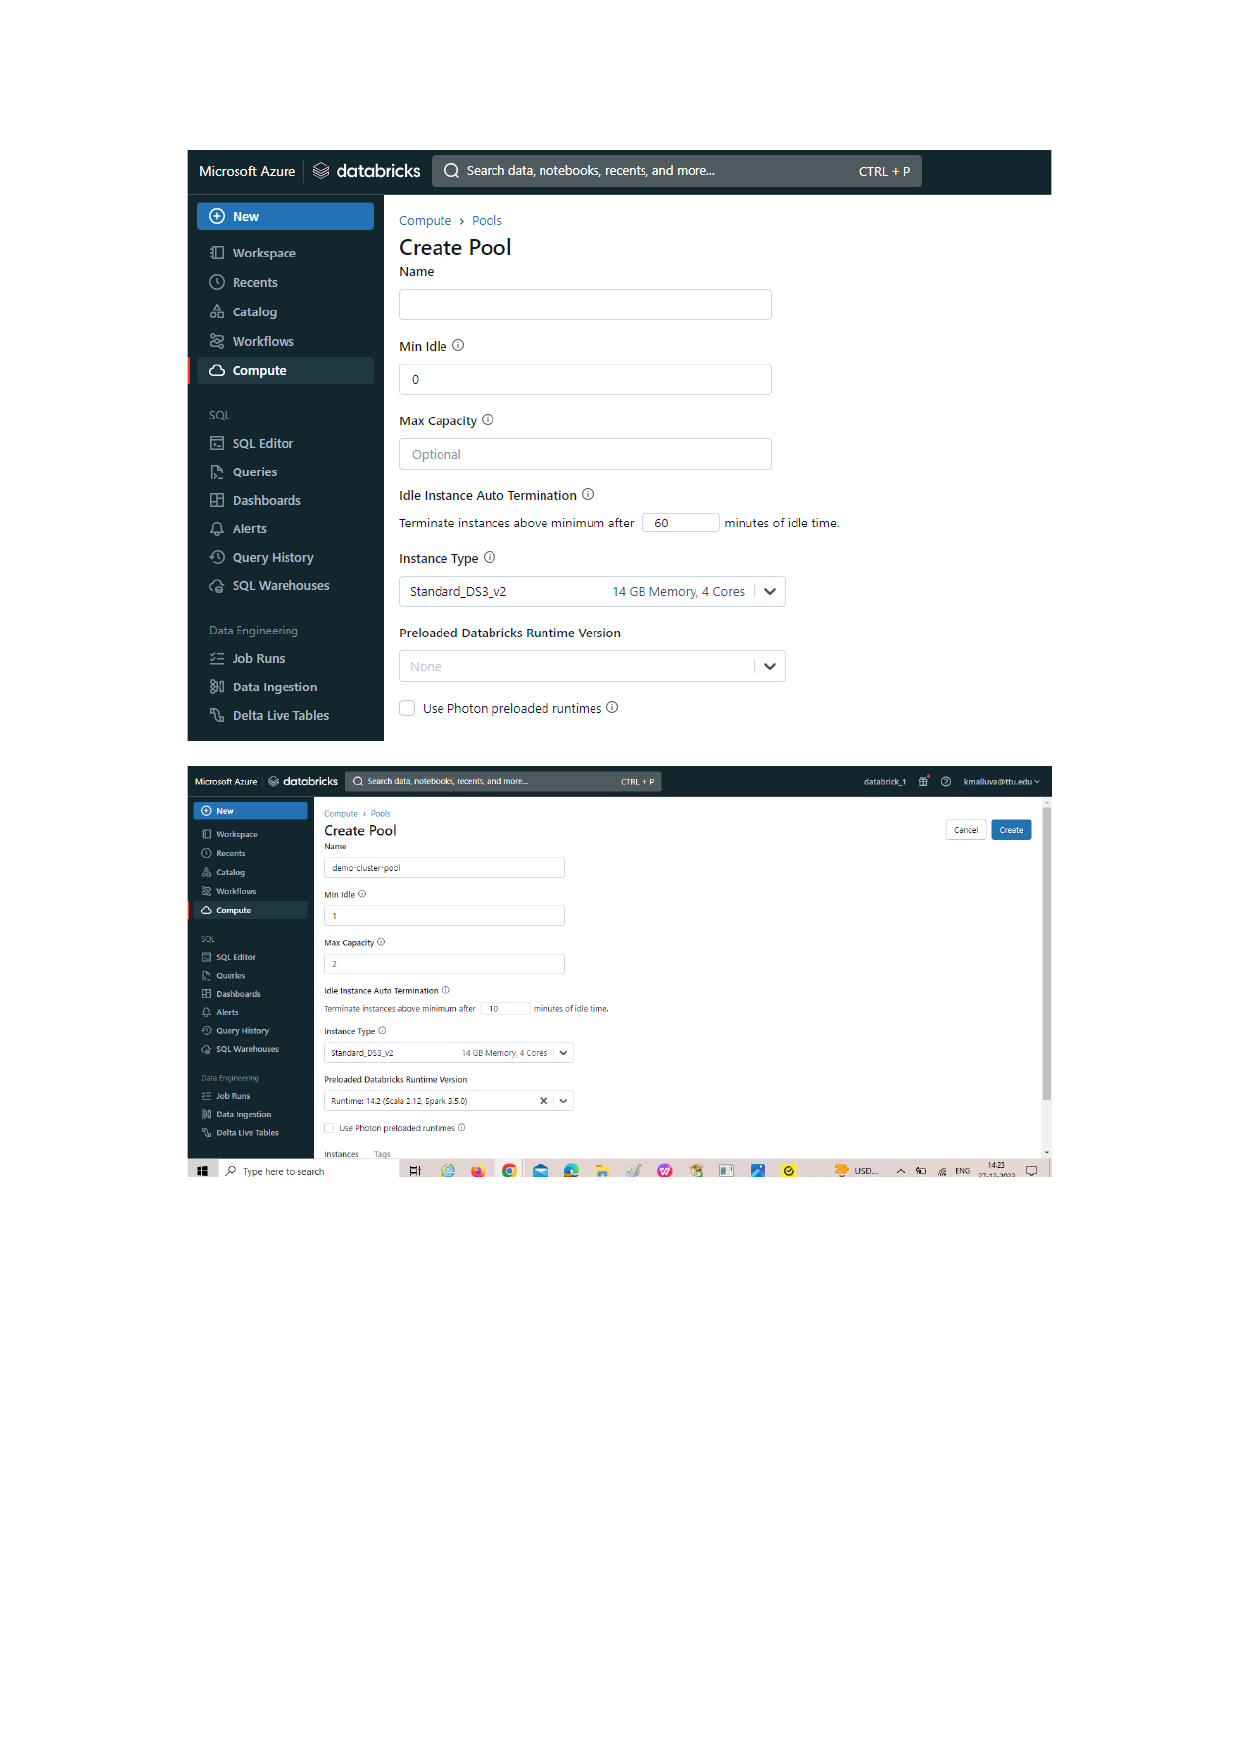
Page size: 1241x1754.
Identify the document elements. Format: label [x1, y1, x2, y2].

picture [187, 150, 1052, 741]
picture [187, 766, 1052, 1177]
